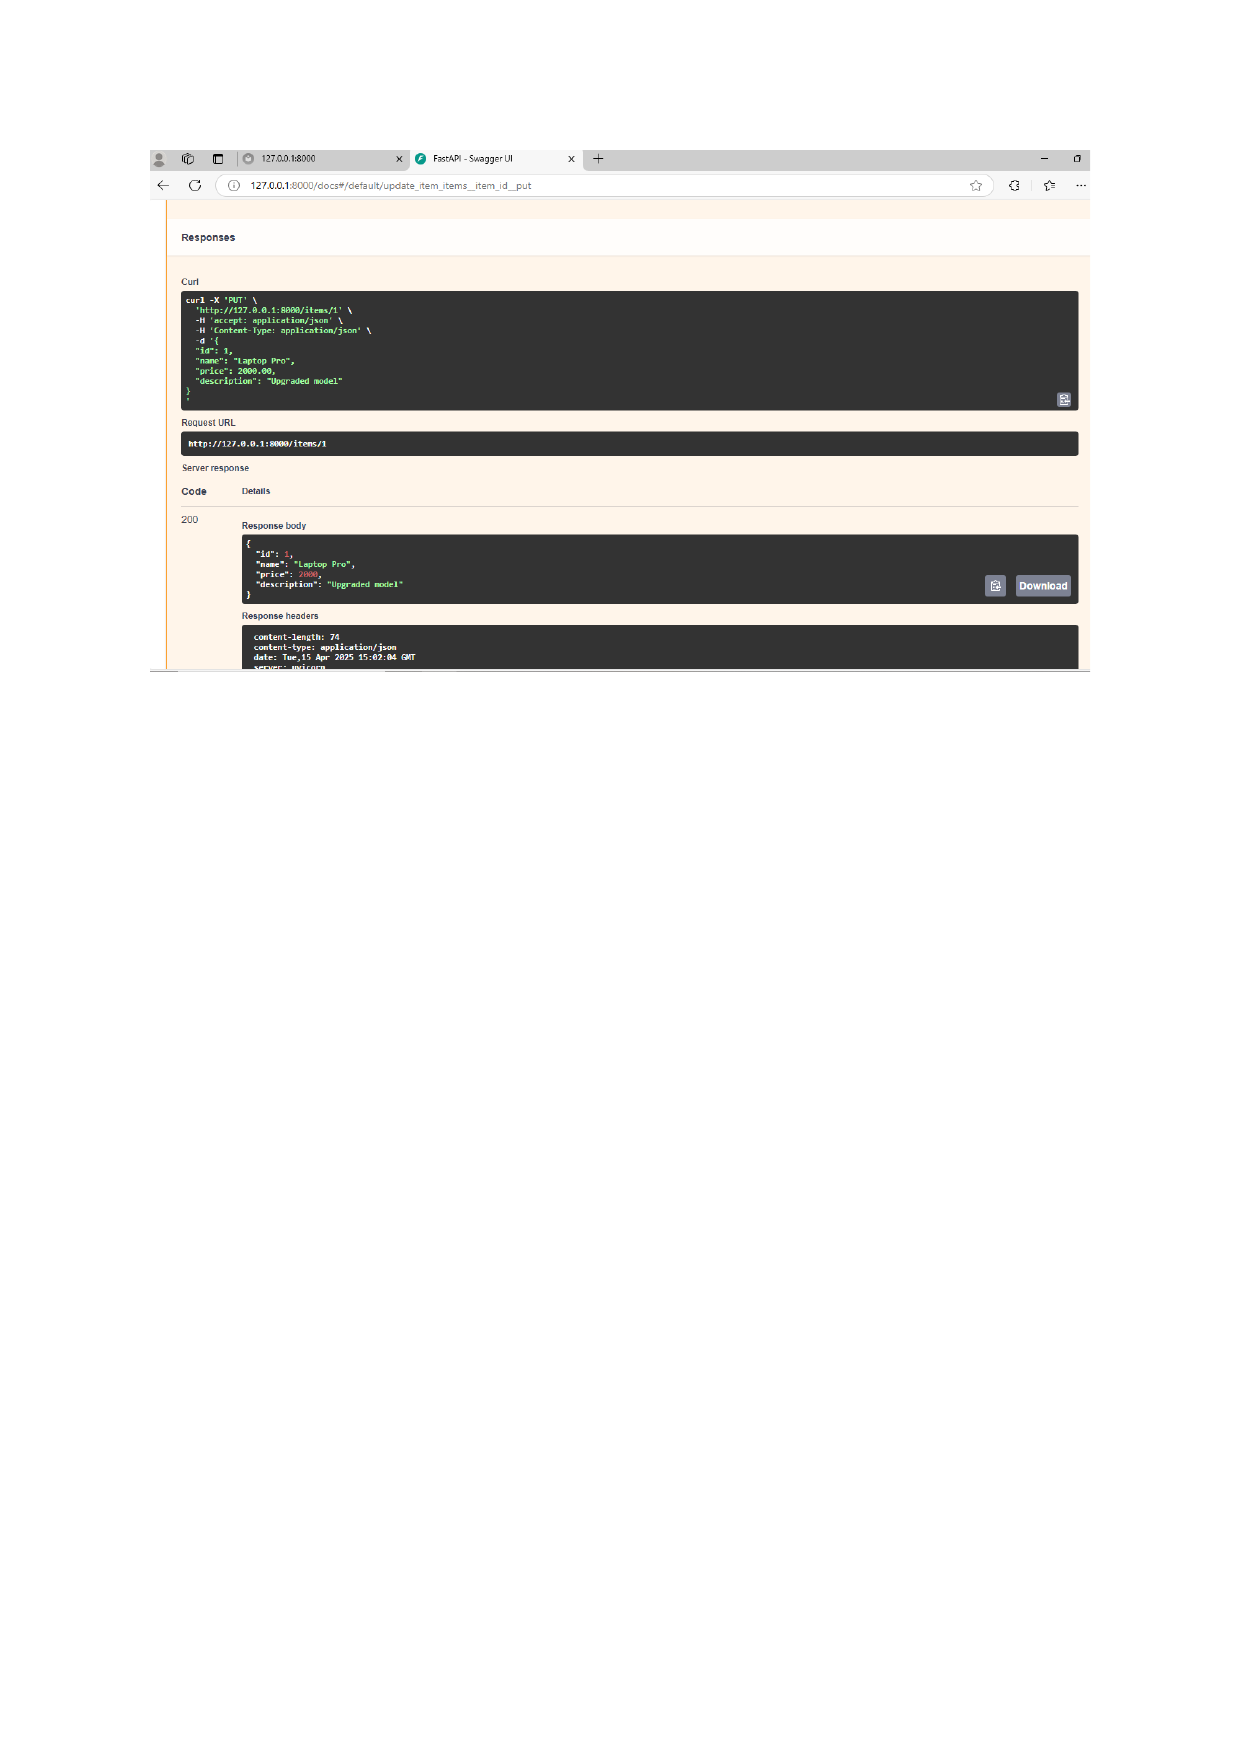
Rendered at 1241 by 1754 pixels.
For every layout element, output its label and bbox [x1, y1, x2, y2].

picture [150, 150, 1091, 672]
